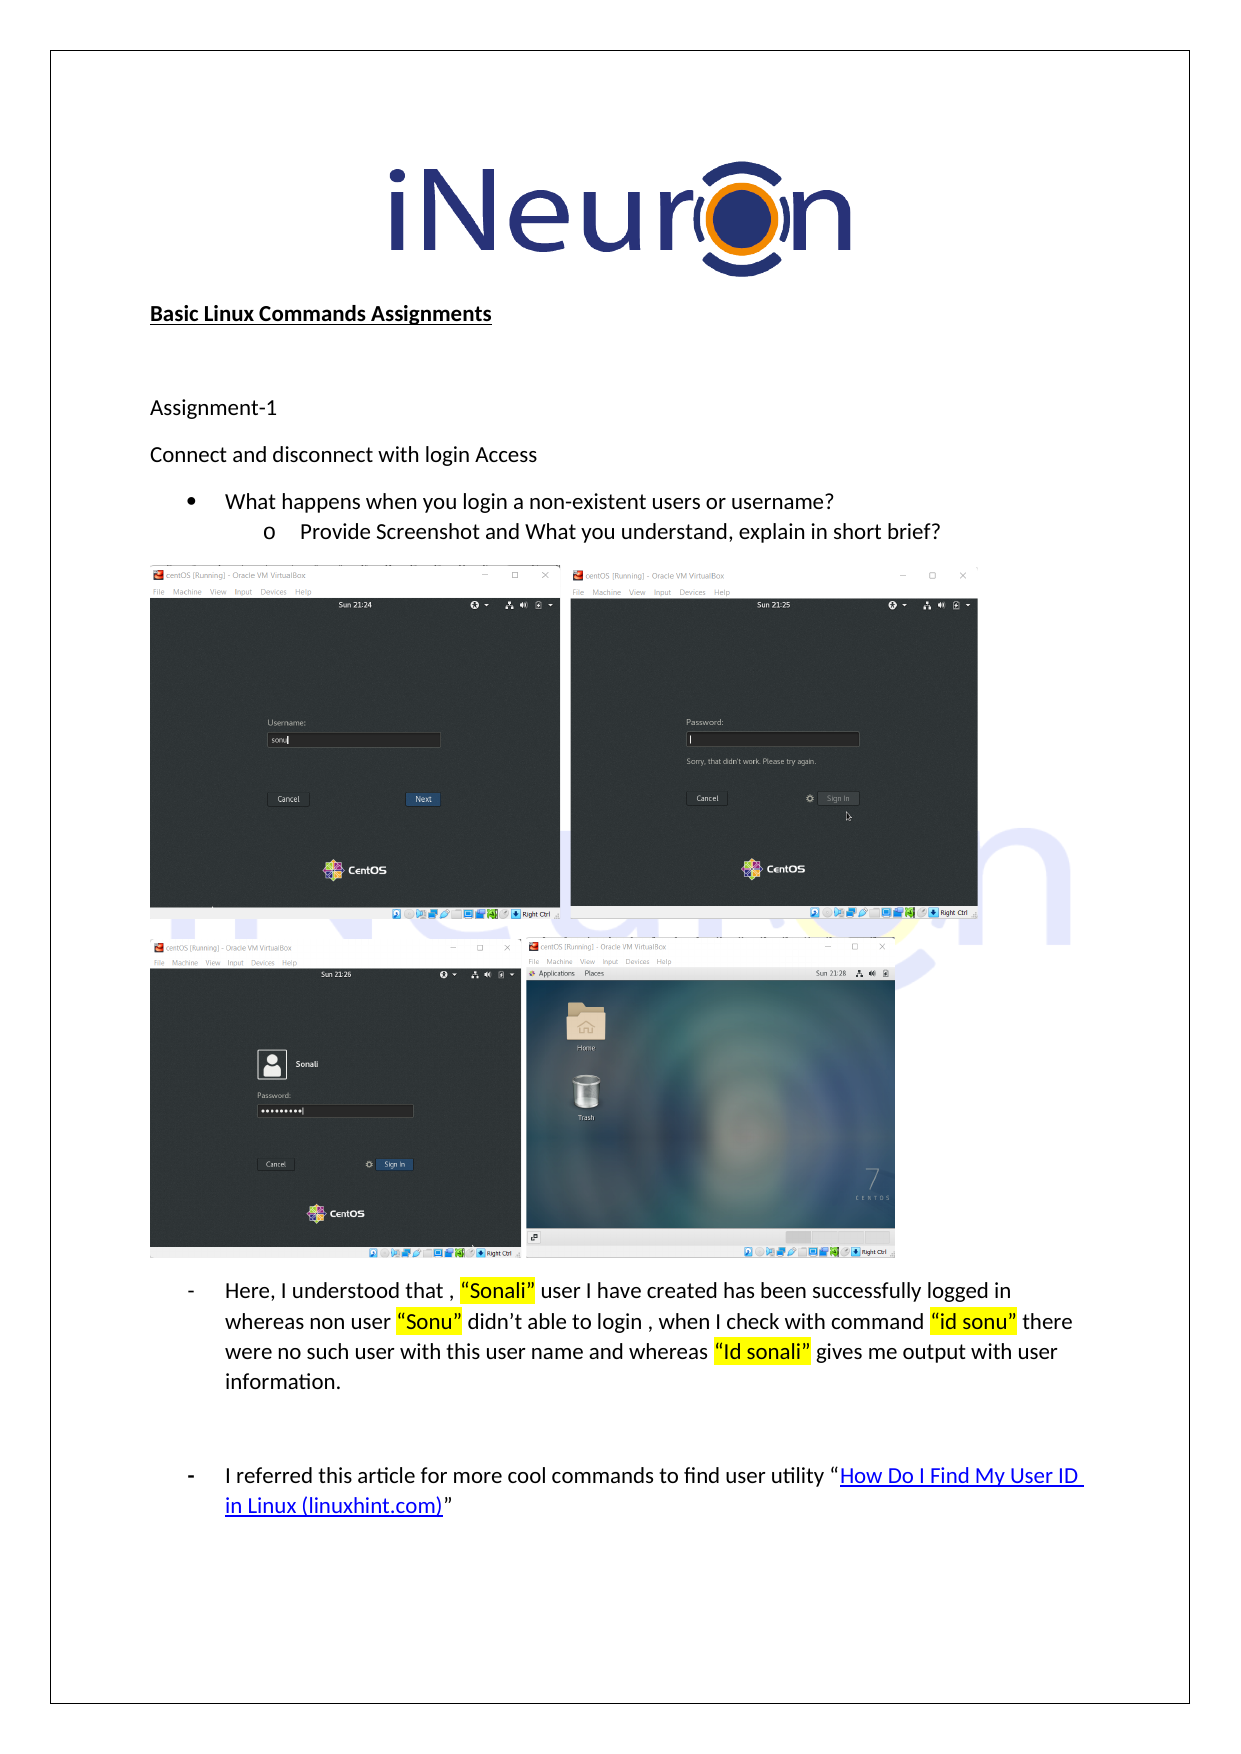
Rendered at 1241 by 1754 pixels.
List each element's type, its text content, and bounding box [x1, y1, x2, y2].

list What happens when you login a non-existent users or username? [187, 487, 1090, 515]
list Here, I understood that , “Sonali” user I have created has been successfully logged in whereas non user “Sonu” didn’t able to login , when I check with command “id sonu” there were no such user with this user name and whereas “Id sonali” gives me output with user information. [187, 1277, 1090, 1395]
text Assignment-1 [150, 393, 1090, 421]
picture [380, 150, 860, 281]
picture [150, 939, 522, 1258]
text Basic Linux Commands Assignments [150, 299, 1090, 328]
list I referred this article for more cool commands to find user utility “How Do I Find My User ID in Linux (linuxhint.com)” [187, 1461, 1090, 1519]
picture [150, 565, 561, 919]
picture [570, 567, 978, 919]
text Connect and disconnect with login Access [150, 440, 1090, 468]
picture [526, 937, 895, 1258]
list Provide Screenshot and What you understand, explain in short brief? [262, 517, 1090, 546]
